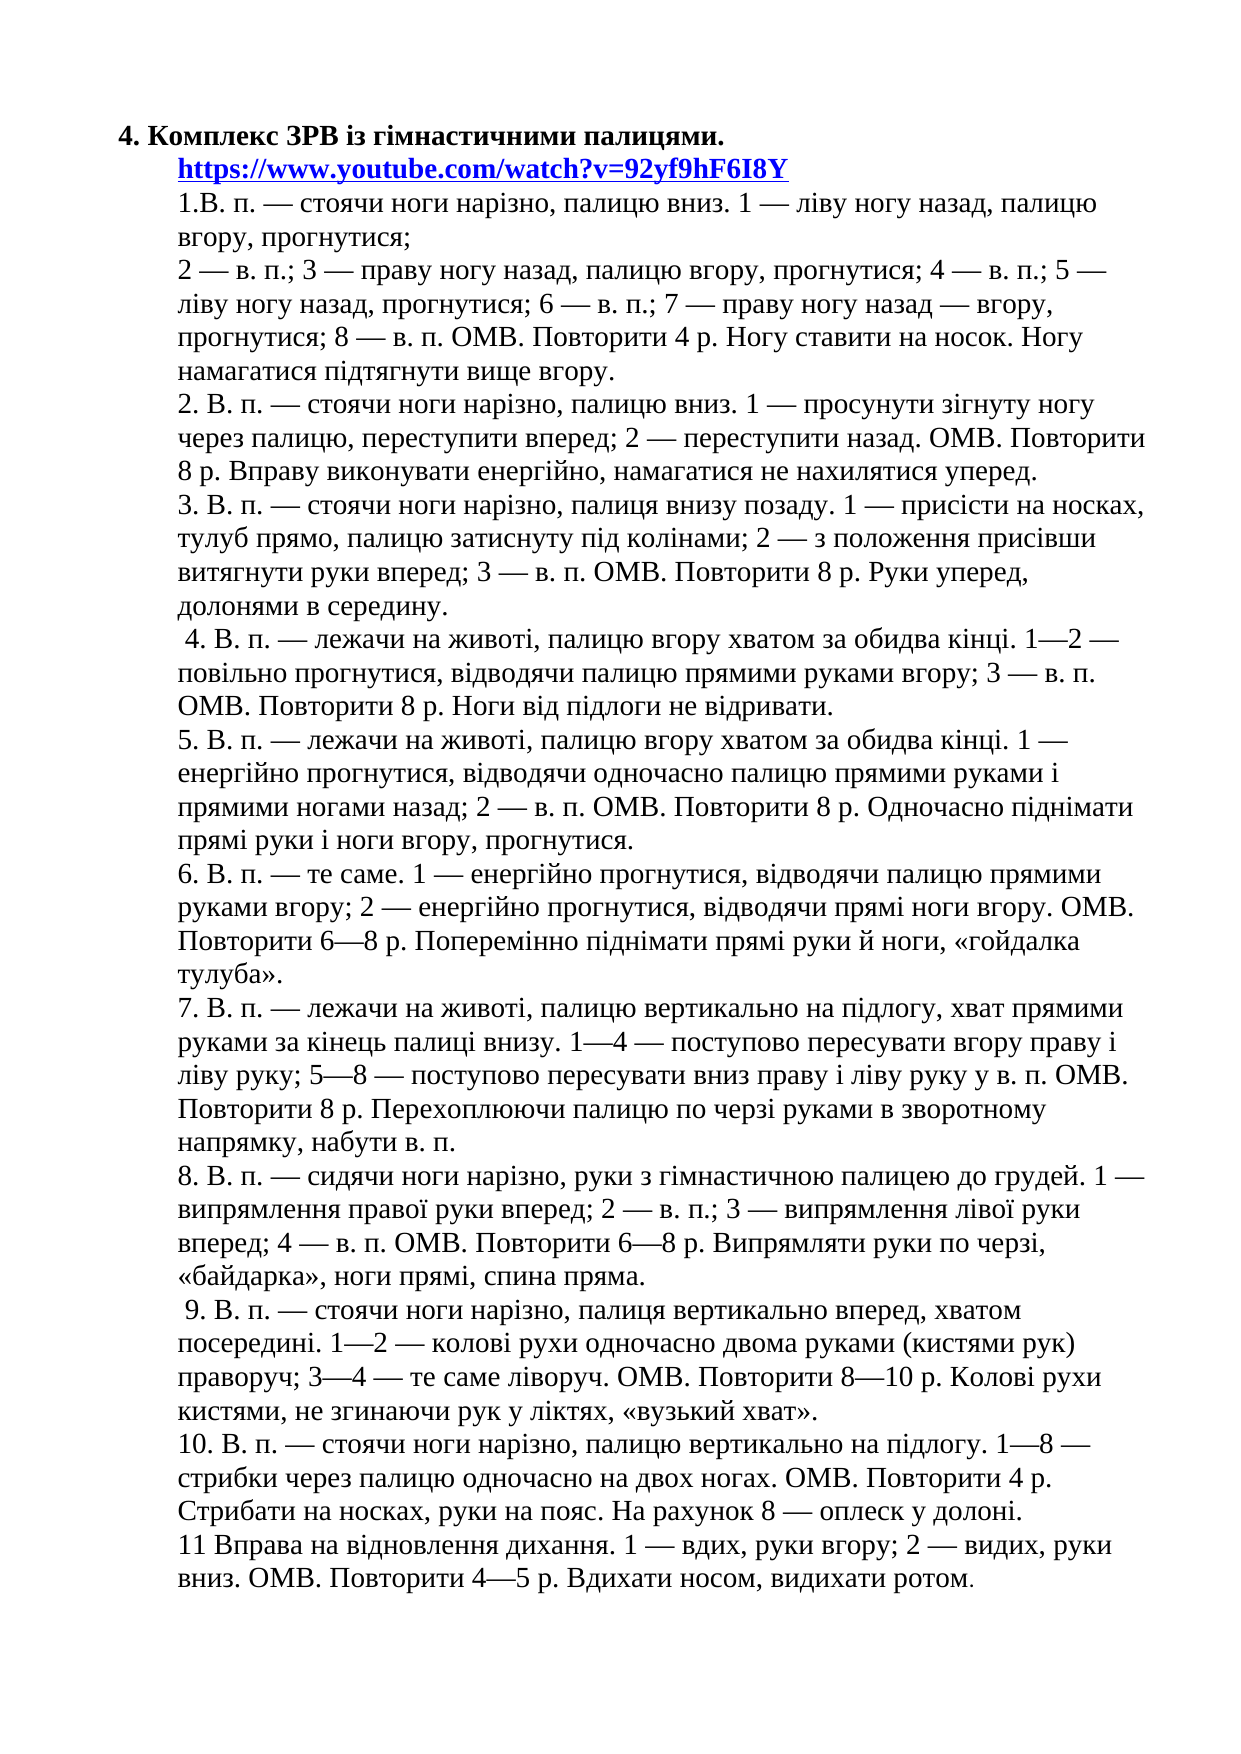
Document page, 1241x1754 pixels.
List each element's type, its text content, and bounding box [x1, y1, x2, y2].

text 8. В. п. — сидячи ноги нарізно, руки з гімнастичною палицею до грудей. 1 — випрямлення правої руки вперед; 2 — в. п.; 3 — випрямлення лівої руки вперед; 4 — в. п. ОМВ. Повторити 6—8 р. Випрямляти руки по черзі, «байдарка», ноги прямі, спина пряма. [177, 1158, 1152, 1292]
text 10. В. п. — стоячи ноги нарізно, палицю вертикально на підлогу. 1—8 — стрибки через палицю одночасно на двох ногах. ОМВ. Повторити 4 р. Стрибати на носках, руки на пояс. На рахунок 8 — оплеск у долоні. [177, 1426, 1152, 1527]
text 2. В. п. — стоячи ноги нарізно, палицю вниз. 1 — просунути зігнуту ногу через палицю, переступити вперед; 2 — переступити назад. ОМВ. Повторити 8 р. Вправу виконувати енергійно, намагатися не нахилятися уперед. [177, 386, 1152, 487]
text 4. Комплекс ЗРВ із гімнастичними палицями. [118, 118, 1152, 152]
text https://www.youtube.com/watch?v=92yf9hF6I8Y [177, 152, 1152, 185]
text 5. В. п. — лежачи на животі, палицю вгору хватом за обидва кінці. 1 — енергійно прогнутися, відводячи одночасно палицю прямими руками і прямими ногами назад; 2 — в. п. ОМВ. Повторити 8 р. Одночасно піднімати прямі руки і ноги вгору, прогнутися. [177, 722, 1152, 856]
text 7. В. п. — лежачи на животі, палицю вертикально на підлогу, хват прямими руками за кінець палиці внизу. 1—4 — поступово пересувати вгору праву і ліву руку; 5—8 — поступово пересувати вниз праву і ліву руку у в. п. ОМВ. Повторити 8 р. Перехоплюючи палицю по черзі руками в зворотному напрямку, набути в. п. [177, 990, 1152, 1158]
text 6. В. п. — те саме. 1 — енергійно прогнутися, відводячи палицю прямими руками вгору; 2 — енергійно прогнутися, відводячи прямі ноги вгору. ОМВ. Повторити 6—8 р. Поперемінно піднімати прямі руки й ноги, «гойдалка тулуба». [177, 856, 1152, 990]
text 4. В. п. — лежачи на животі, палицю вгору хватом за обидва кінці. 1—2 — повільно прогнутися, відводячи палицю прямими руками вгору; 3 — в. п. ОМВ. Повторити 8 р. Ноги від підлоги не відривати. [177, 621, 1152, 722]
text 3. В. п. — стоячи ноги нарізно, палиця внизу позаду. 1 — присісти на носках, тулуб прямо, палицю затиснуту під колінами; 2 — з положення присівши витягнути руки вперед; 3 — в. п. ОМВ. Повторити 8 р. Руки уперед, долонями в середину. [177, 487, 1152, 621]
text 11 Вправа на відновлення дихання. 1 — вдих, руки вгору; 2 — видих, руки вниз. ОМВ. Повторити 4—5 р. Вдихати носом, видихати ротом. [177, 1527, 1152, 1594]
text 2 — в. п.; 3 — праву ногу назад, палицю вгору, прогнутися; 4 — в. п.; 5 — ліву ногу назад, прогнутися; 6 — в. п.; 7 — праву ногу назад — вгору, прогнутися; 8 — в. п. ОМВ. Повторити 4 р. Ногу ставити на носок. Ногу намагатися підтягнути вище вгору. [177, 252, 1152, 386]
text 1.В. п. — стоячи ноги нарізно, палицю вниз. 1 — ліву ногу назад, палицю вгору, прогнутися; [177, 185, 1152, 252]
text 9. В. п. — стоячи ноги нарізно, палиця вертикально вперед, хватом посередині. 1—2 — колові рухи одночасно двома руками (кистями рук) праворуч; 3—4 — те саме ліворуч. ОМВ. Повторити 8—10 р. Колові рухи кистями, не згинаючи рук у ліктях, «вузький хват». [177, 1292, 1152, 1426]
